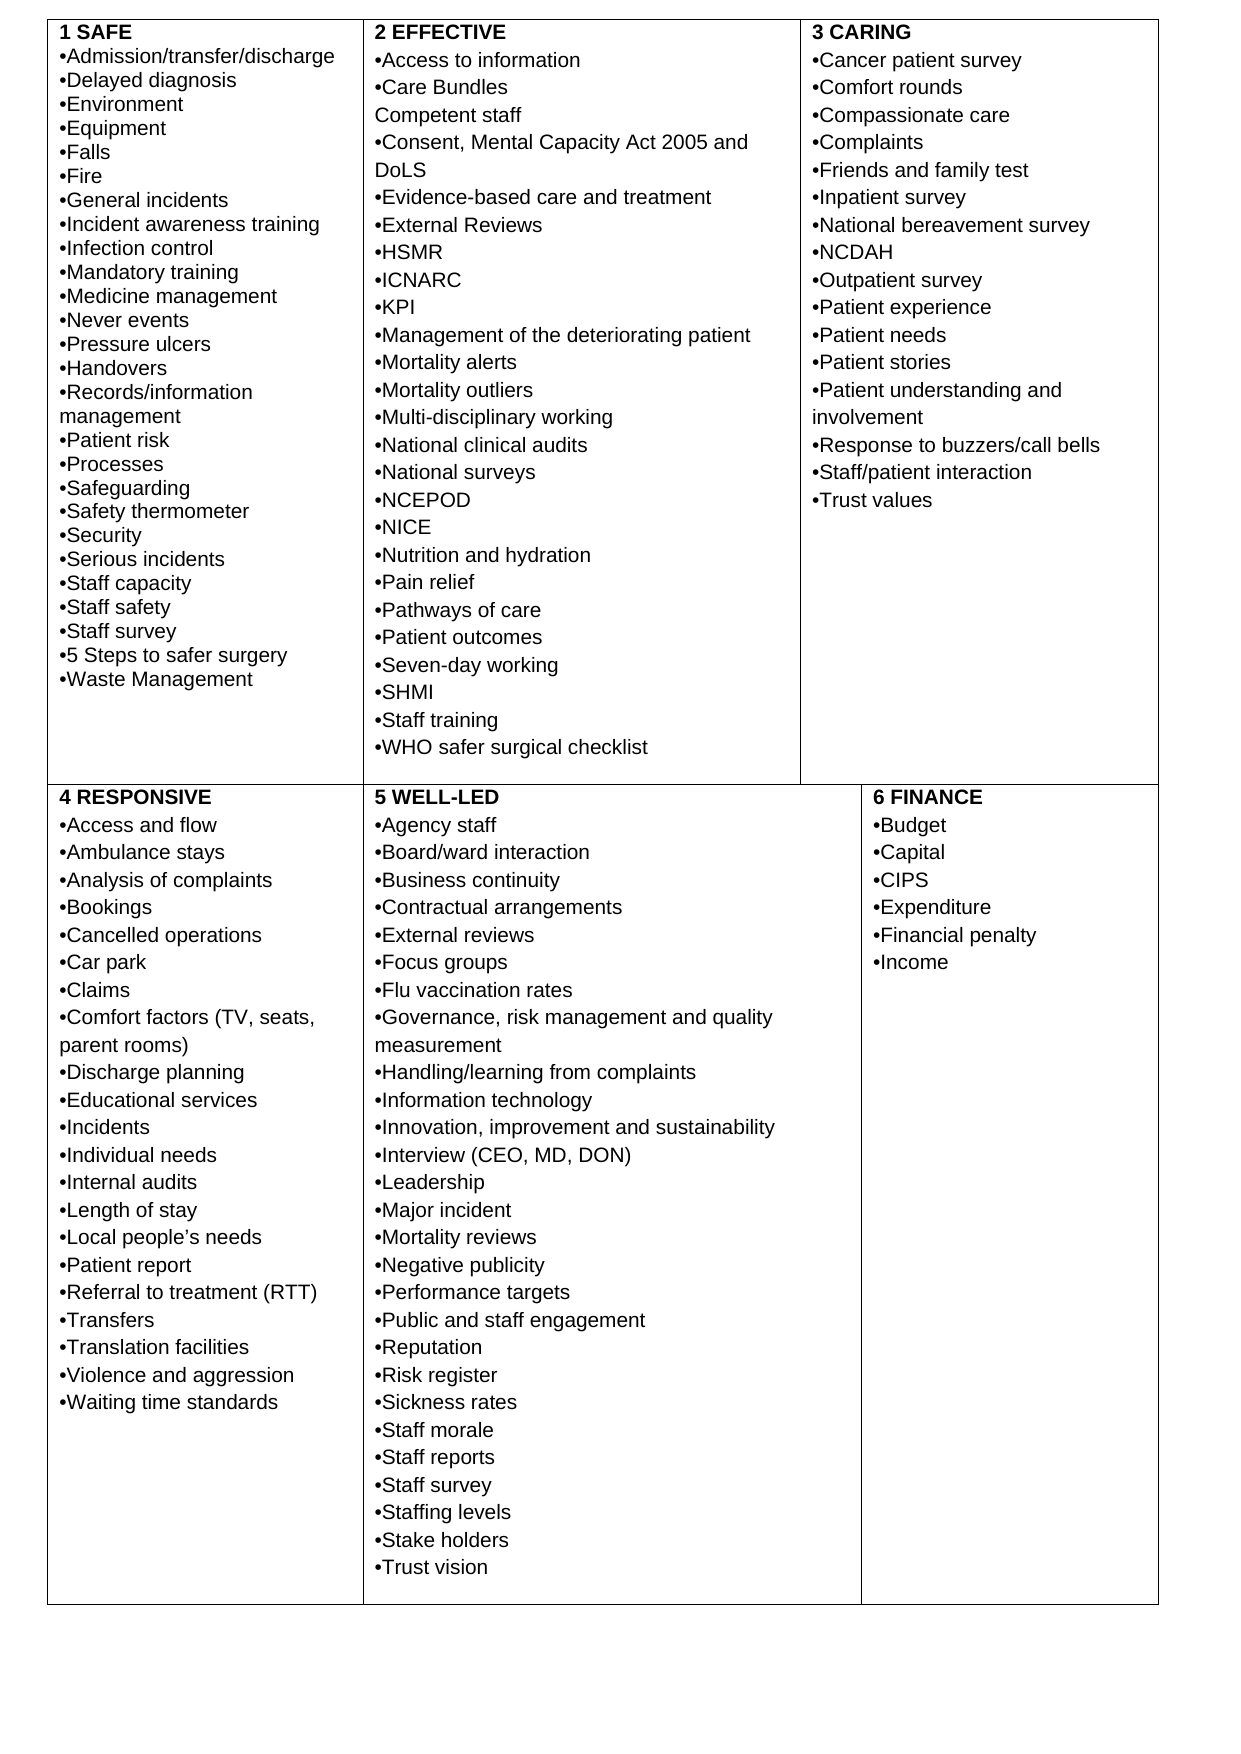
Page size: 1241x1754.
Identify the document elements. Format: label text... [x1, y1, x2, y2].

table_header 1 SAFE •Admission/transfer/discharge •Delayed diagnosis •Environment •Equipment •Falls •Fire •General incidents •Incident awareness training •Infection control •Mandatory training •Medicine management •Never events •Pressure ulcers •Handovers •Records/information management •Patient risk •Processes •Safeguarding •Safety thermometer •Security •Serious incidents •Staff capacity •Staff safety •Staff survey •5 Steps to safer surgery •Waste Management [48, 20, 363, 784]
table_cell 4 RESPONSIVE •Access and flow •Ambulance stays •Analysis of complaints •Bookings •Cancelled operations •Car park •Claims •Comfort factors (TV, seats, parent rooms) •Discharge planning •Educational services •Incidents •Individual needs •Internal audits •Length of stay •Local people’s needs •Patient report •Referral to treatment (RTT) •Transfers •Translation facilities •Violence and aggression •Waiting time standards [48, 785, 363, 1603]
table_cell 5 WELL-LED •Agency staff •Board/ward interaction •Business continuity •Contractual arrangements •External reviews •Focus groups •Flu vaccination rates •Governance, risk management and quality measurement •Handling/learning from complaints •Information technology •Innovation, improvement and sustainability •Interview (CEO, MD, DON) •Leadership •Major incident •Mortality reviews •Negative publicity •Performance targets •Public and staff engagement •Reputation •Risk register •Sickness rates •Staff morale •Staff reports •Staff survey •Staffing levels •Stake holders •Trust vision [364, 785, 861, 1603]
table_header 3 CARING •Cancer patient survey •Comfort rounds •Compassionate care •Complaints •Friends and family test •Inpatient survey •National bereavement survey •NCDAH •Outpatient survey •Patient experience •Patient needs •Patient stories •Patient understanding and involvement •Response to buzzers/call bells •Staff/patient interaction •Trust values [801, 20, 1158, 784]
table_header 2 EFFECTIVE •Access to information •Care Bundles Competent staff •Consent, Mental Capacity Act 2005 and DoLS •Evidence-based care and treatment •External Reviews •HSMR •ICNARC •KPI •Management of the deteriorating patient •Mortality alerts •Mortality outliers •Multi-disciplinary working •National clinical audits •National surveys •NCEPOD •NICE •Nutrition and hydration •Pain relief •Pathways of care •Patient outcomes •Seven-day working •SHMI •Staff training •WHO safer surgical checklist [364, 20, 800, 784]
table_cell 6 FINANCE •Budget •Capital •CIPS •Expenditure •Financial penalty •Income [862, 785, 1158, 1603]
